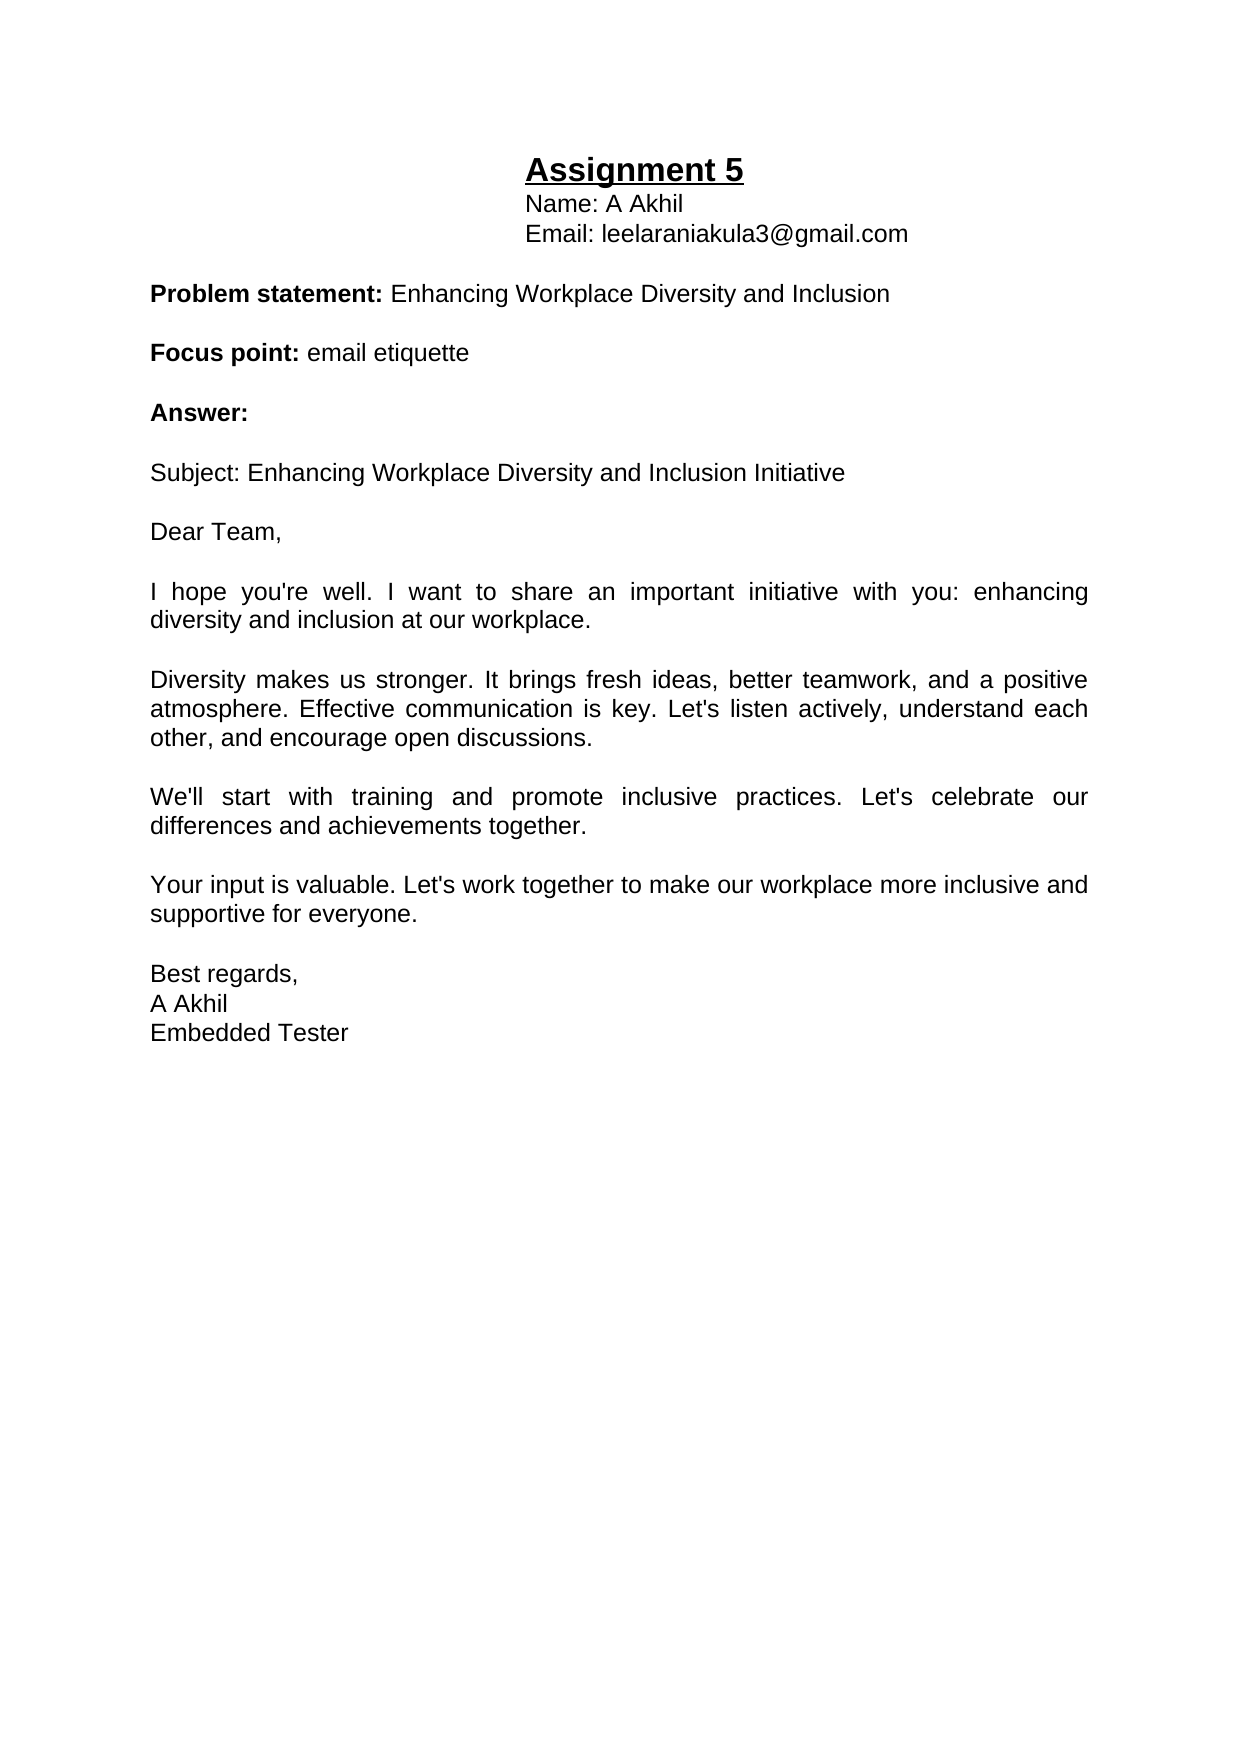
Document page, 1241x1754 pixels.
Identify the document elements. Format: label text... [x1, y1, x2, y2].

text Embedded Tester [150, 1018, 1090, 1047]
text Best regards, [150, 959, 1090, 988]
text Answer: [150, 398, 1090, 427]
text A Akhil [150, 989, 1090, 1017]
text Dear Team, [150, 517, 1090, 546]
text Name: A Akhil [450, 189, 1090, 218]
text Assignment 5 [450, 150, 1090, 188]
text Diversity makes us stronger. It brings fresh ideas, better teamwork, and a positive atmosphere. Effective communication is key. Let's listen actively, understand each other, and encourage open discussions. [150, 665, 1090, 751]
text Focus point: email etiquette [150, 338, 1090, 367]
text Subject: Enhancing Workplace Diversity and Inclusion Initiative [150, 458, 1090, 486]
text Your input is valuable. Let's work together to make our workplace more inclusive and supportive for everyone. [150, 871, 1090, 928]
text Email: leelaraniakula3@gmail.com [450, 219, 1090, 248]
text We'll start with training and promote inclusive practices. Let's celebrate our differences and achievements together. [150, 782, 1090, 840]
text I hope you're well. I want to share an important initiative with you: enhancing diversity and inclusion at our workplace. [150, 577, 1090, 634]
text Problem statement: Enhancing Workplace Diversity and Inclusion [150, 279, 1090, 308]
